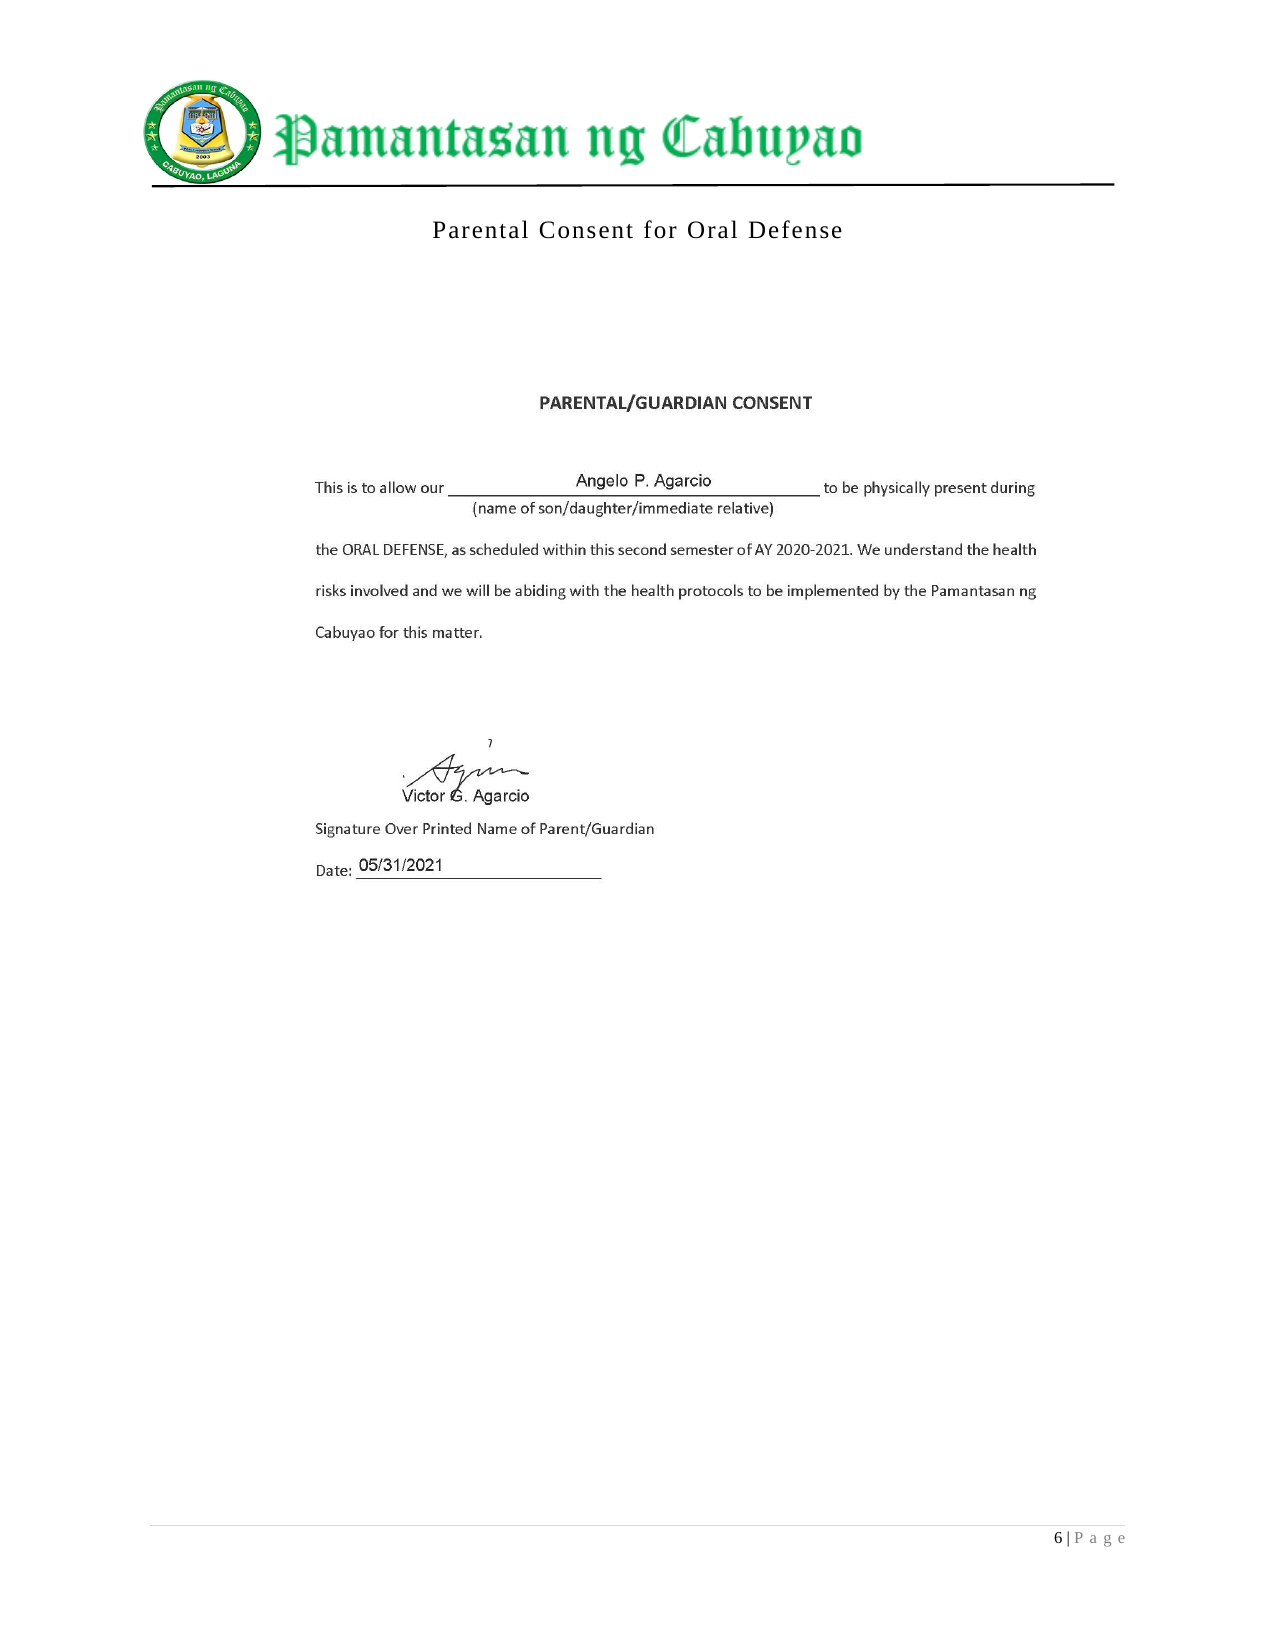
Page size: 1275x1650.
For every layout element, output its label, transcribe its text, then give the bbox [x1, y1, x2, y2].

picture [135, 77, 865, 188]
picture [204, 280, 1144, 1496]
text Parental Consent for Oral Defense [150, 215, 1125, 244]
